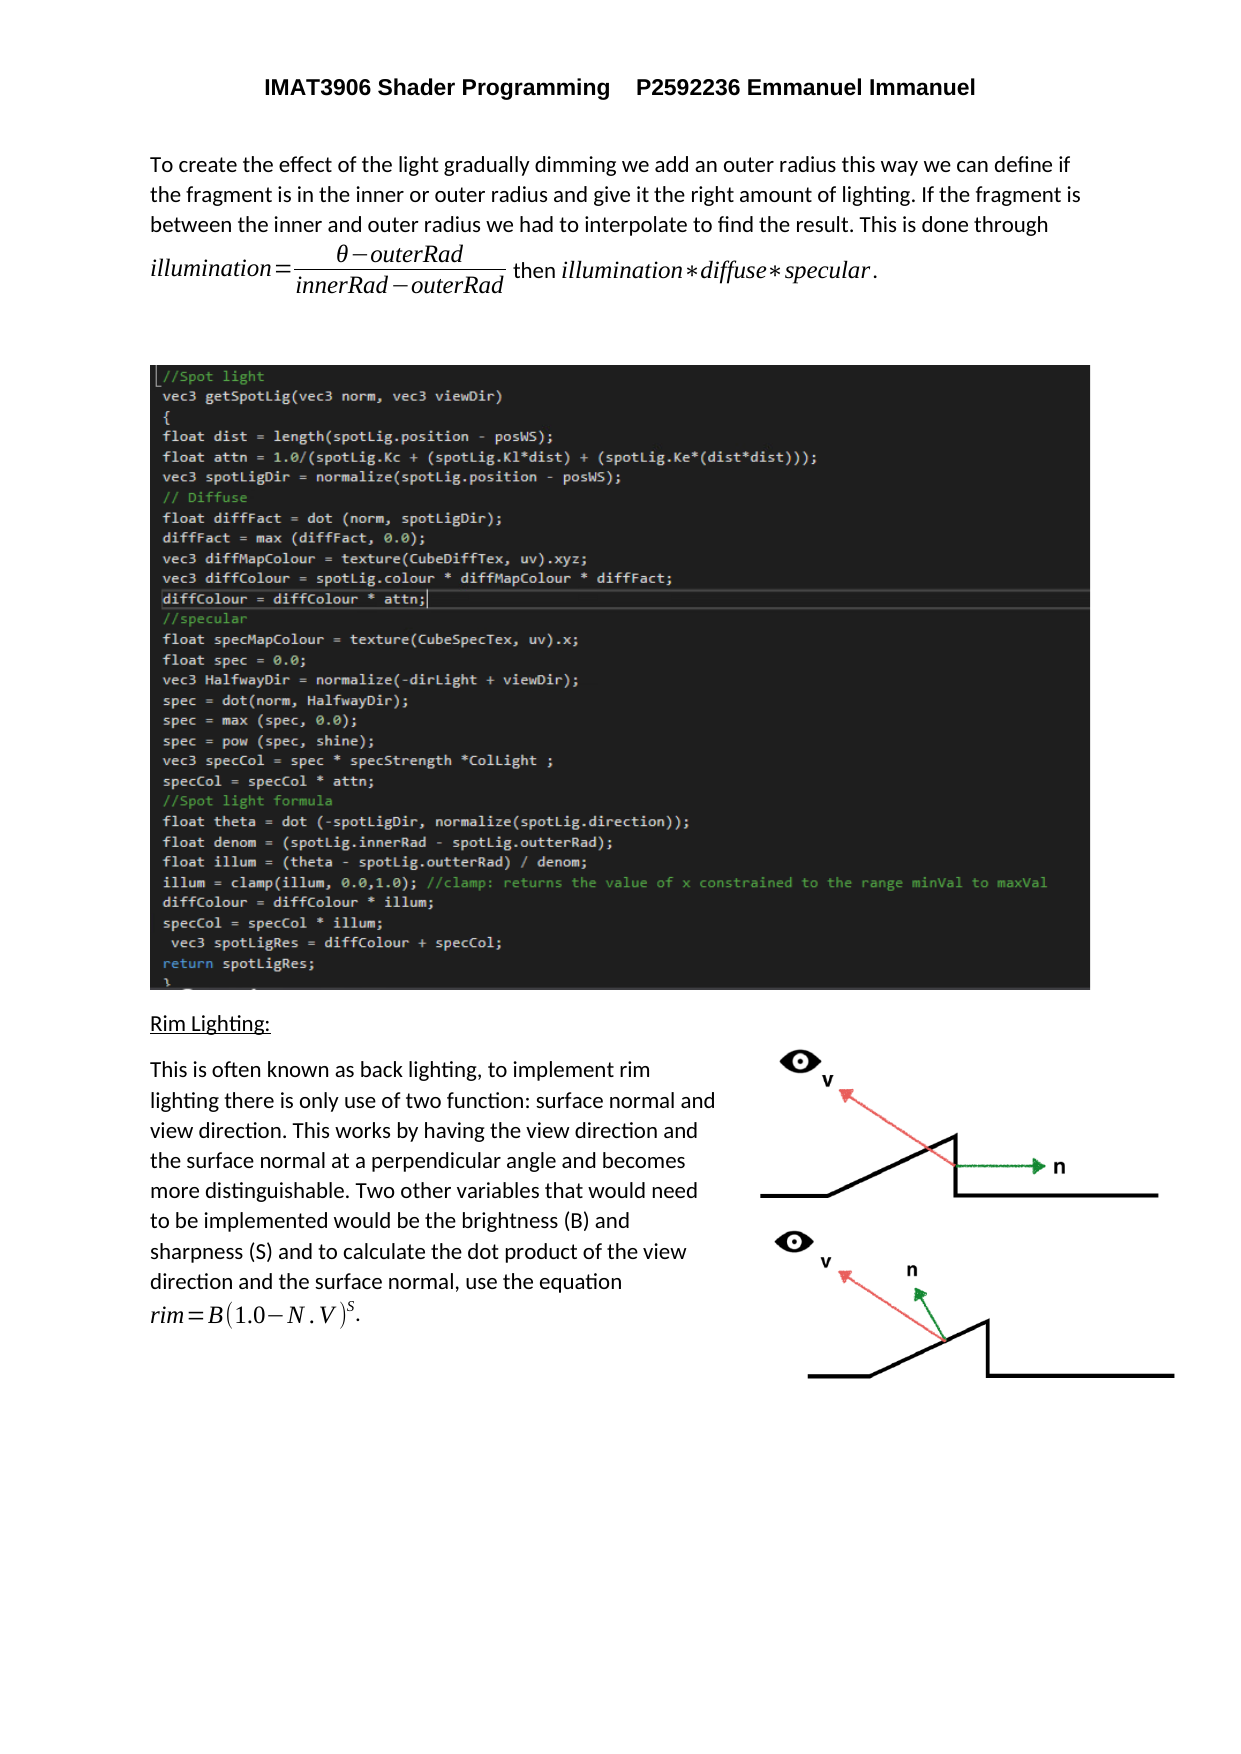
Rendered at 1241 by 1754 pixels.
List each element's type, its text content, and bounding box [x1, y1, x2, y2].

text Rim Lighting: [150, 1009, 1090, 1037]
text This is often known as back lighting, to implement rim lighting there is only use of two function: surface normal and view direction. This works by having the view direction and the surface normal at a perpendicular angle and becomes more distinguishable. Two other variables that would need to be implemented would be the brightness (B) and sharpness (S) and to calculate the dot product of the view direction and the surface normal, use the equation . [150, 1056, 753, 1330]
text To create the effect of the light gradually dimming we add an outer radius this way we can define if the fragment is in the inner or outer radius and give it the right amount of lighting. If the fragment is between the inner and outer radius we had to interpolate to find the result. This is done through then . [150, 150, 1090, 299]
picture [150, 365, 1091, 990]
picture [736, 1027, 1210, 1395]
